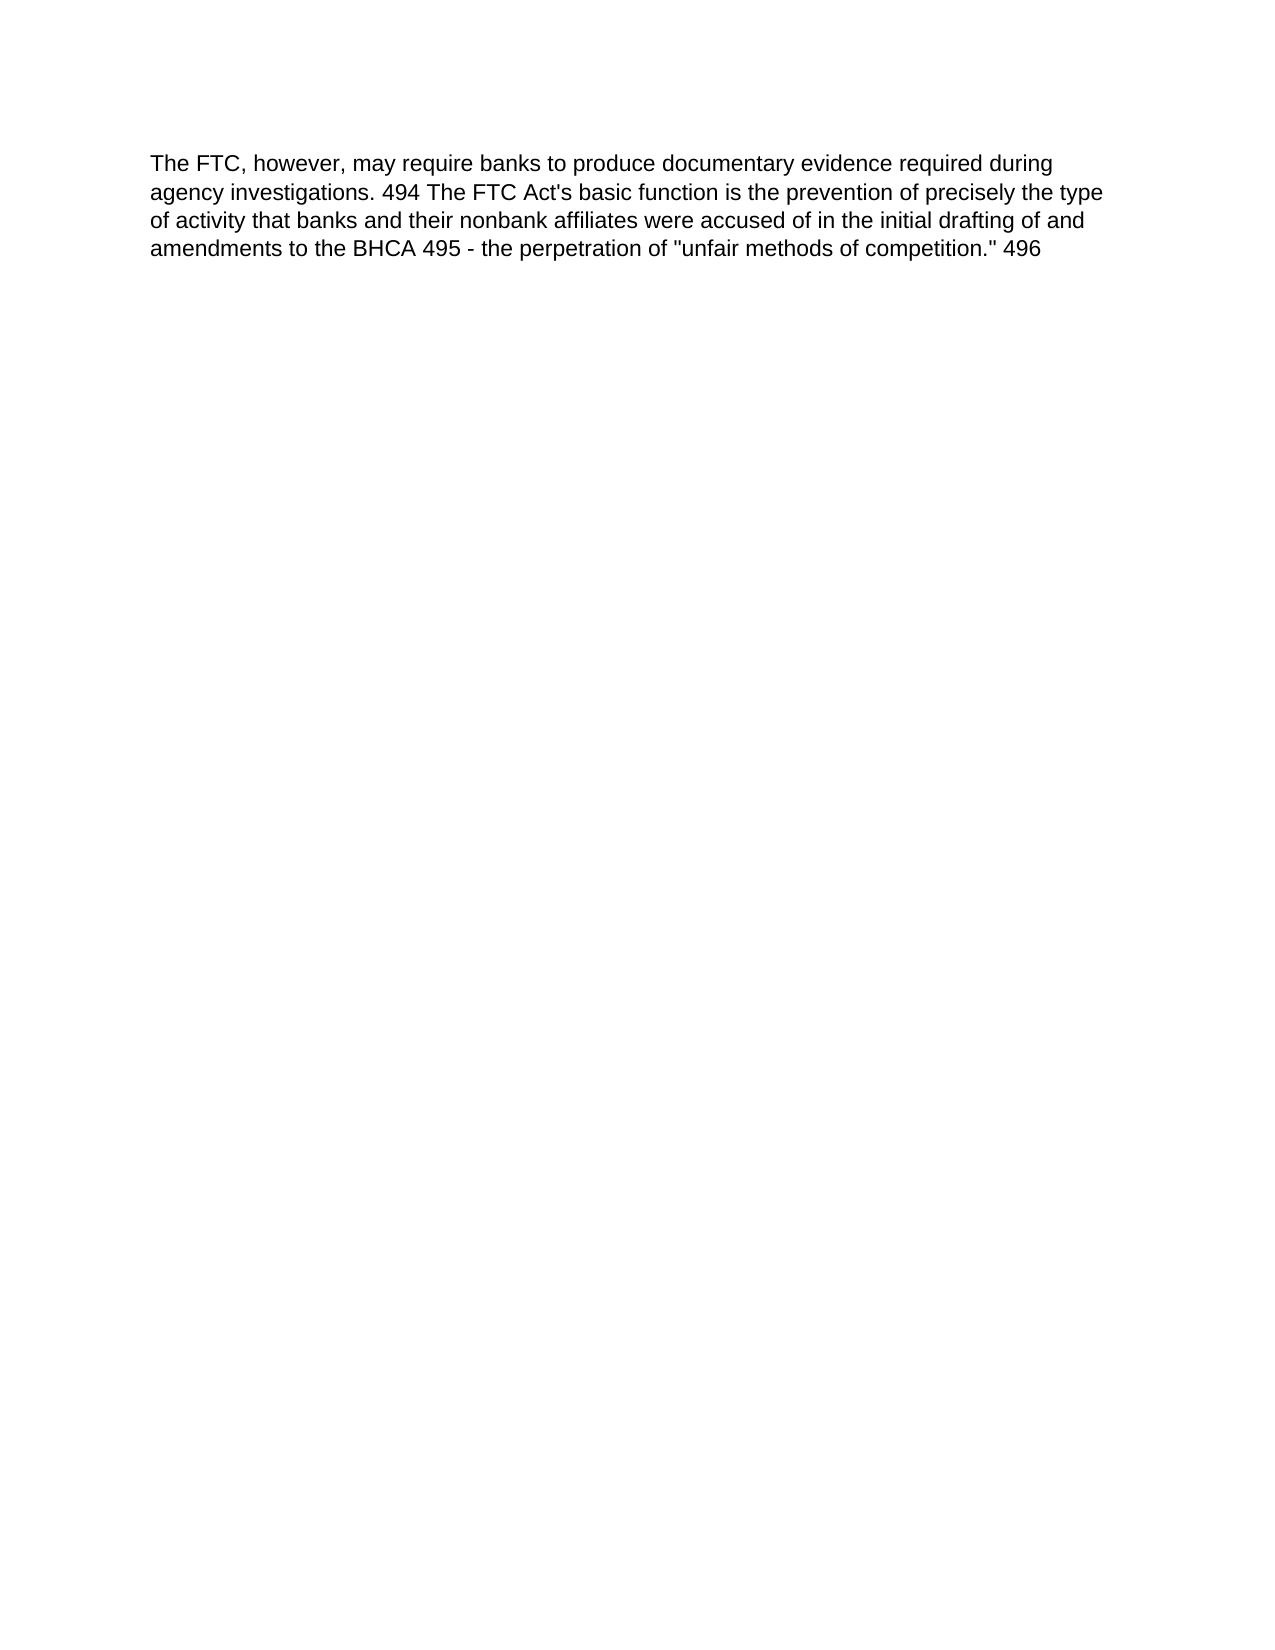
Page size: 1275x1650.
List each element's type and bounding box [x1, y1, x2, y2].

text [150, 150, 1125, 262]
